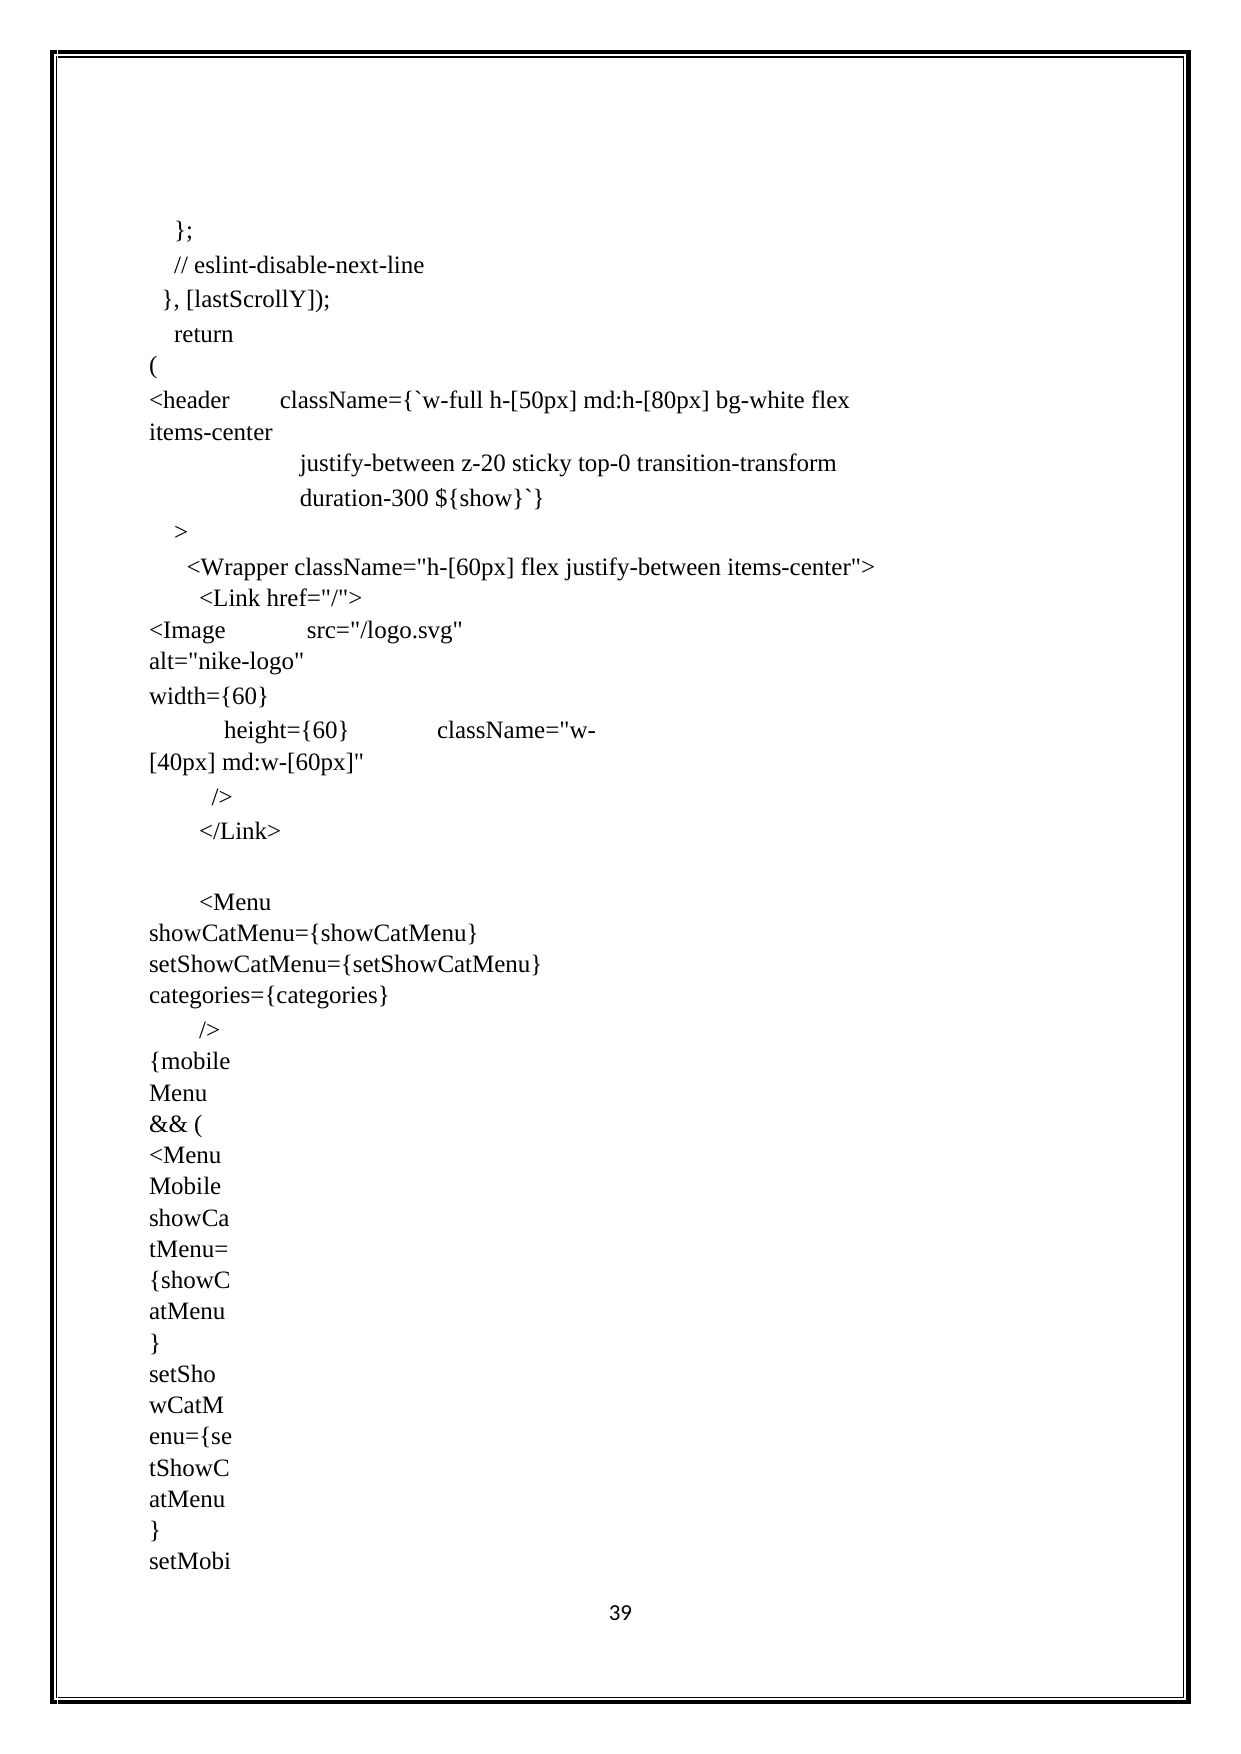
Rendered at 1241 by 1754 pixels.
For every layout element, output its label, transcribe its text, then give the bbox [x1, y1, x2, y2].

text <Wrapper className="h-[60px] flex justify-between items-center"> [149, 552, 1161, 581]
text }; [149, 215, 1161, 244]
text // eslint-disable-next-line [149, 250, 1161, 278]
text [149, 1015, 233, 1575]
text <Image src="/logo.svg" alt="nike-logo" [149, 615, 464, 675]
text <header className={`w-full h-[50px] md:h-[80px] bg-white flex items-center [149, 385, 887, 445]
text > [149, 517, 1161, 546]
text justify-between z-20 sticky top-0 transition-transform [299, 448, 1161, 477]
text /> [149, 782, 1161, 810]
text </Link> [149, 816, 1161, 845]
text }, [lastScrollY]); [149, 284, 1161, 313]
text width={60} [149, 681, 1161, 709]
text return ( [149, 319, 236, 379]
text duration-300 ${show}`} [299, 483, 1161, 511]
text <Menu showCatMenu={showCatMenu} setShowCatMenu={setShowCatMenu} categories={categories} [149, 887, 614, 1009]
text height={60} className="w-[40px] md:w-[60px]" [149, 716, 598, 776]
text <Link href="/"> [149, 583, 1161, 612]
